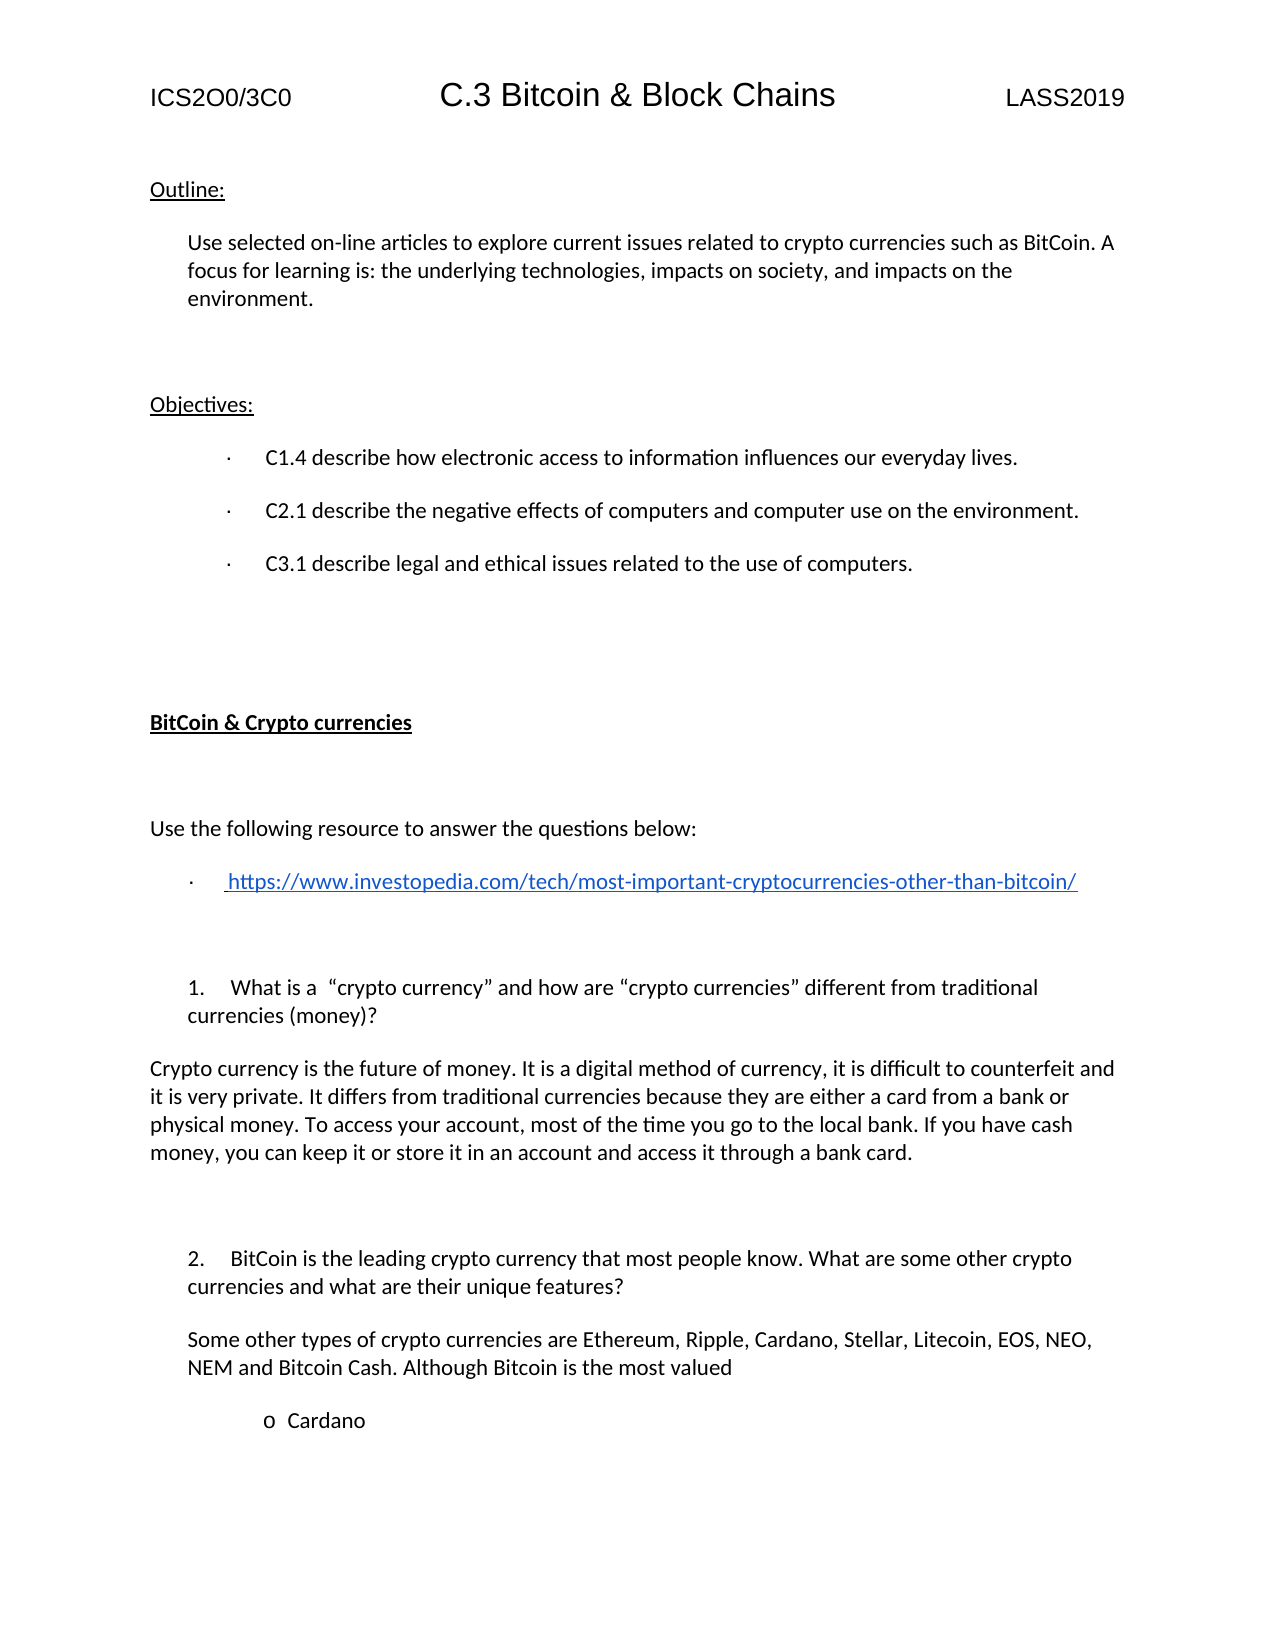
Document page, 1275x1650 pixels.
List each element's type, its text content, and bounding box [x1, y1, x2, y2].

text · https://www.investopedia.com/tech/most-important-cryptocurrencies-other-than-bitcoin/ [187, 867, 1125, 895]
text 2. BitCoin is the leading crypto currency that most people know. What are some other crypto currencies and what are their unique features? [187, 1244, 1125, 1301]
text BitCoin & Crypto currencies [150, 708, 1125, 736]
text Outline: [150, 175, 1125, 203]
text Objectives: [150, 390, 1125, 418]
text · C1.4 describe how electronic access to information influences our everyday lives. [225, 443, 1125, 471]
text Use selected on-line articles to explore current issues related to crypto currencies such as BitCoin. A focus for learning is: the underlying technologies, impacts on society, and impacts on the environment. [187, 228, 1125, 312]
text 1. What is a “crypto currency” and how are “crypto currencies” different from traditional currencies (money)? [187, 973, 1125, 1029]
text Some other types of crypto currencies are Ethereum, Ripple, Cardano, Stellar, Litecoin, EOS, NEO, NEM and Bitcoin Cash. Although Bitcoin is the most valued [187, 1326, 1125, 1382]
text Crypto currency is the future of money. It is a digital method of currency, it is difficult to counterfeit and it is very private. It differs from traditional currencies because they are either a card from a bank or physical money. To access your account, most of the time you go to the local bank. If you have cash money, you can keep it or store it in an account and access it through a bank card. [150, 1054, 1125, 1166]
text Use the following resource to answer the questions below: [150, 814, 1125, 842]
text · C3.1 describe legal and ethical issues related to the use of computers. [225, 549, 1125, 577]
text o Cardano [262, 1407, 1125, 1436]
text · C2.1 describe the negative effects of computers and computer use on the environment. [225, 496, 1125, 524]
